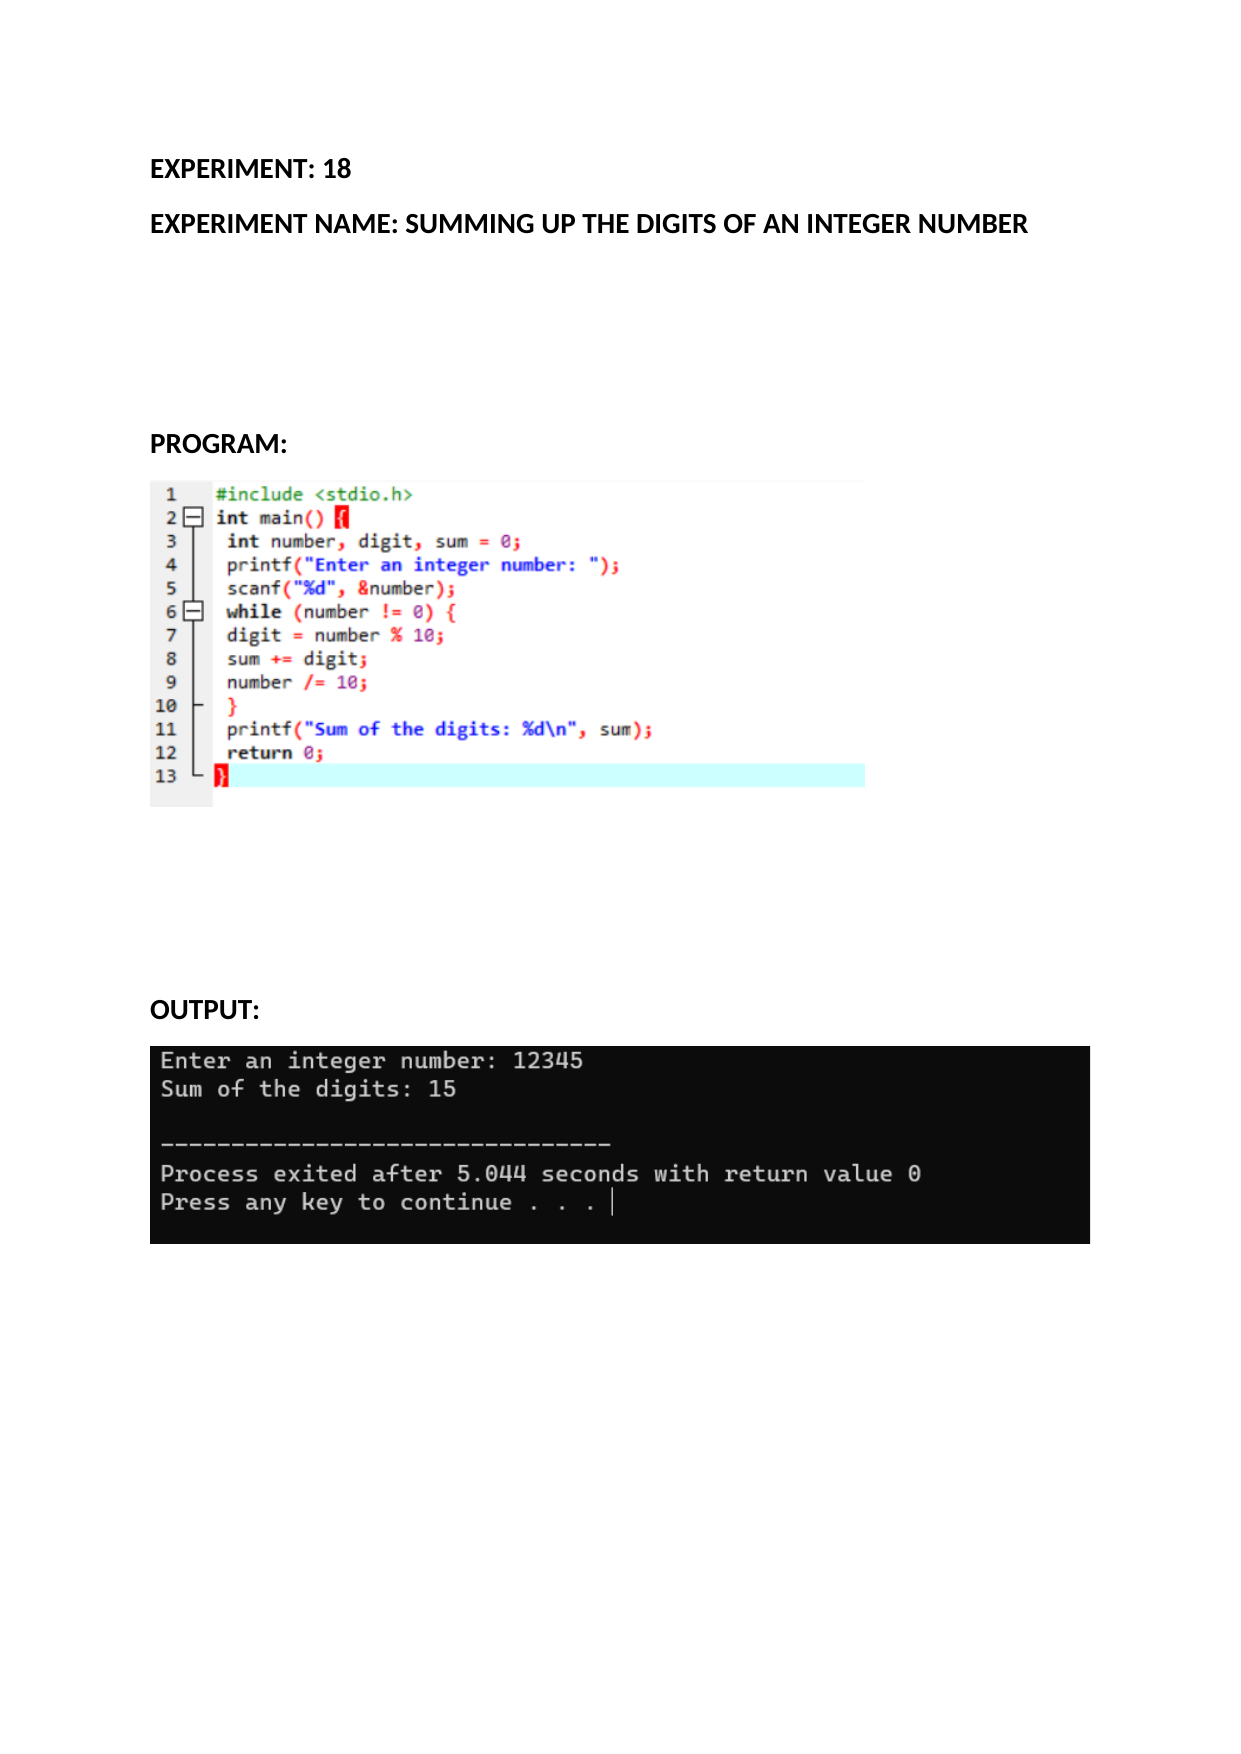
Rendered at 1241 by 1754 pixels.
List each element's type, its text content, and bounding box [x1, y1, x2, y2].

text PROGRAM: [150, 426, 1090, 461]
picture [150, 1046, 1091, 1244]
text OUTPUT: [150, 991, 1090, 1027]
text EXPERIMENT NAME: SUMMING UP THE DIGITS OF AN INTEGER NUMBER [150, 205, 1090, 241]
text EXPERIMENT: 18 [150, 150, 1090, 186]
picture [150, 480, 865, 807]
